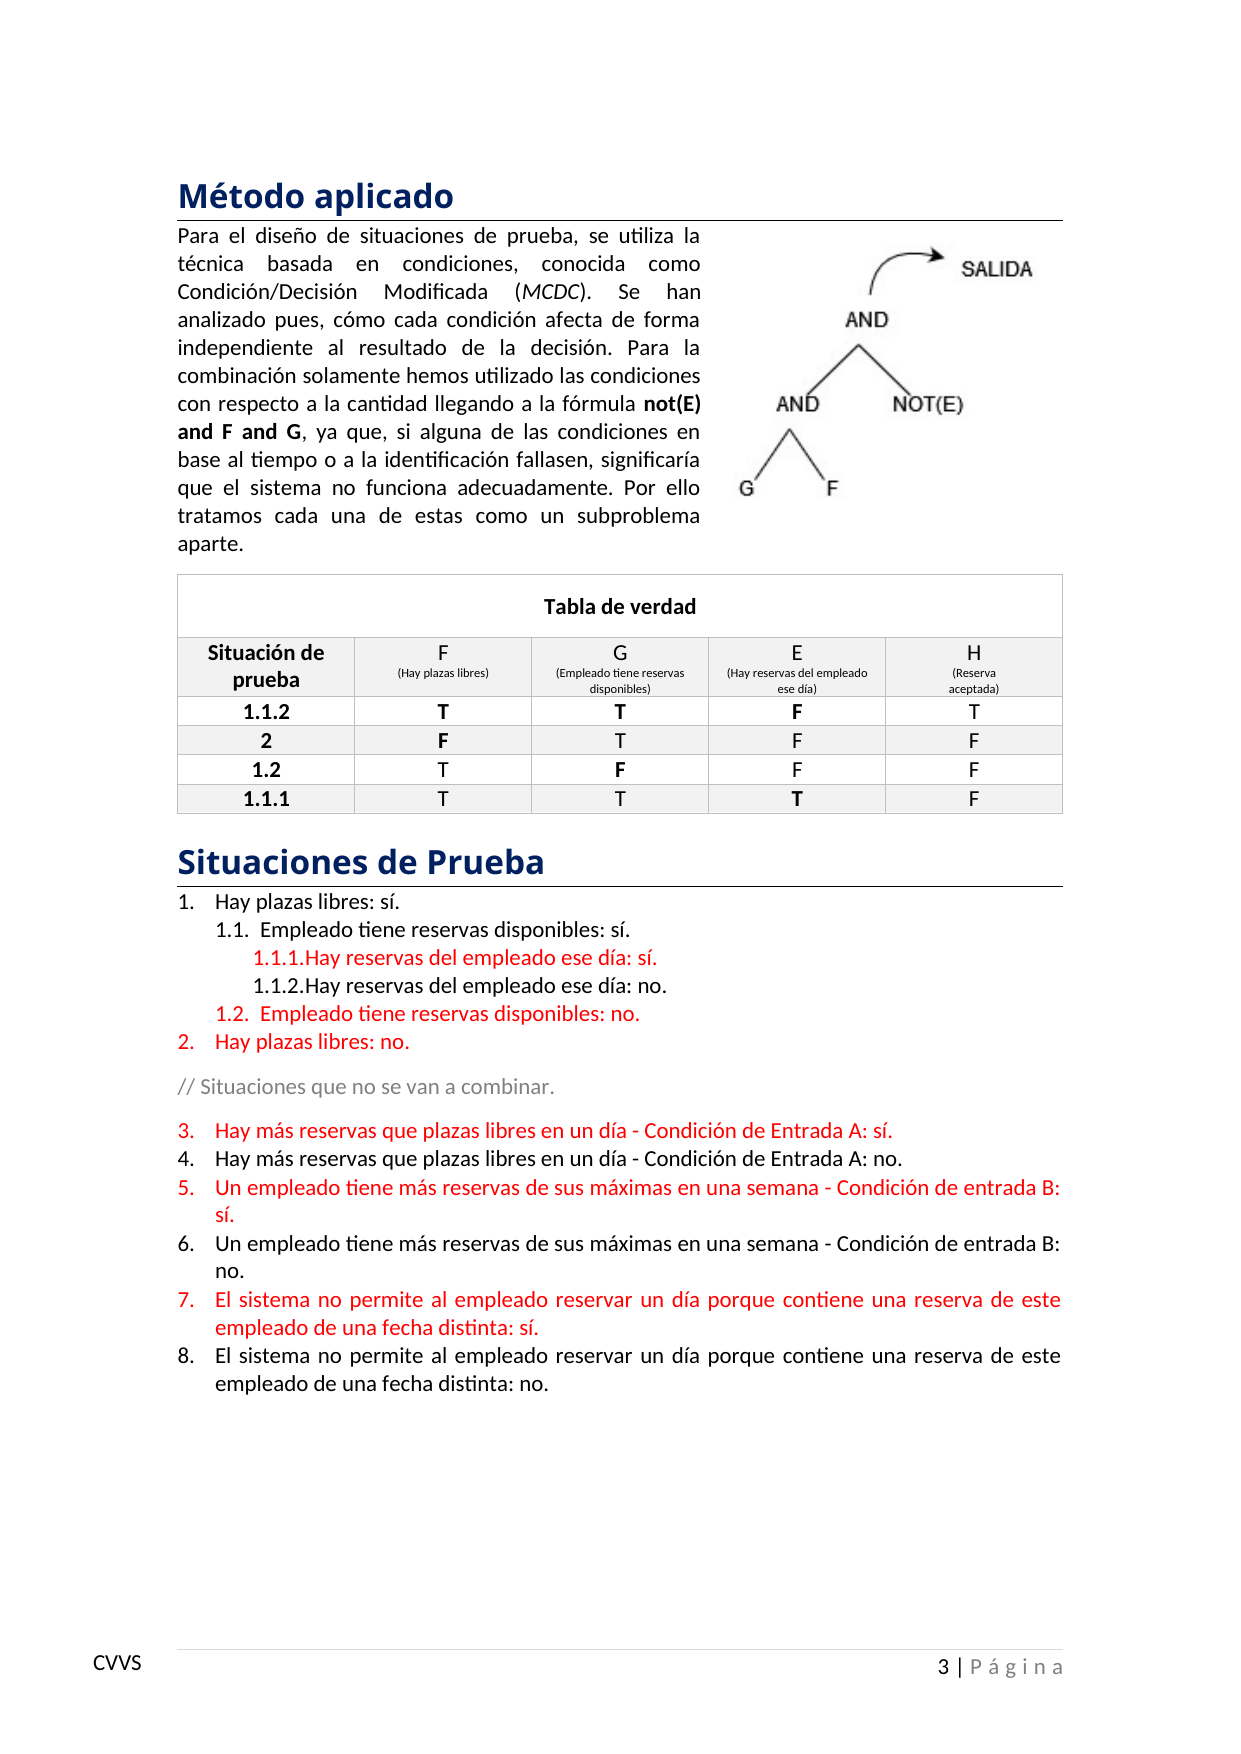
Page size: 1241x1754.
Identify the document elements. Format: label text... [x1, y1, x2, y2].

table_cell Situación de prueba [178, 638, 354, 696]
table_cell 1.1.1 [178, 785, 354, 812]
table_cell 2 [178, 726, 354, 754]
table_cell G (Empleado tiene reservas disponibles) [532, 638, 708, 696]
table_cell F [532, 755, 708, 783]
list Hay reservas del empleado ese día: no. [252, 971, 1063, 999]
table_cell F [709, 726, 885, 754]
table_cell T [532, 726, 708, 754]
table_cell T [355, 755, 531, 783]
table_cell H (Reserva aceptada) [886, 638, 1062, 696]
table_cell F [886, 755, 1062, 783]
table_cell T [355, 785, 531, 812]
table_header Tabla de verdad [178, 575, 1062, 637]
picture [720, 243, 1048, 513]
list El sistema no permite al empleado reservar un día porque contiene una reserva de este empleado de una fecha distinta: no. [177, 1341, 1063, 1397]
list El sistema no permite al empleado reservar un día porque contiene una reserva de este empleado de una fecha distinta: sí. [177, 1285, 1063, 1341]
table_cell F [886, 726, 1062, 754]
table_cell T [532, 785, 708, 812]
list Un empleado tiene más reservas de sus máximas en una semana - Condición de entrada B: no. [177, 1229, 1063, 1285]
subtitle Método aplicado [177, 173, 1063, 220]
table_cell F [709, 755, 885, 783]
table_cell T [886, 697, 1062, 725]
table_cell T [355, 697, 531, 725]
table_cell 1.2 [178, 755, 354, 783]
table_cell F [709, 697, 885, 725]
table_cell F [355, 726, 531, 754]
list Hay plazas libres: no. [177, 1027, 1063, 1055]
list Hay más reservas que plazas libres en un día - Condición de Entrada A: no. [177, 1144, 1063, 1173]
list Hay reservas del empleado ese día: sí. [252, 943, 1063, 971]
table_cell 1.1.2 [178, 697, 354, 725]
list Hay más reservas que plazas libres en un día - Condición de Entrada A: sí. [177, 1117, 1063, 1144]
table_cell F (Hay plazas libres) [355, 638, 531, 696]
table_cell F [886, 785, 1062, 812]
list Un empleado tiene más reservas de sus máximas en una semana - Condición de entrada B: sí. [177, 1173, 1063, 1229]
list Hay plazas libres: sí. [177, 887, 1063, 915]
table_cell E (Hay reservas del empleado ese día) [709, 638, 885, 696]
table_cell T [532, 697, 708, 725]
text // Situaciones que no se van a combinar. [177, 1072, 1063, 1100]
table_cell T [709, 785, 885, 812]
subtitle Situaciones de Prueba [177, 838, 1063, 886]
list Empleado tiene reservas disponibles: sí. [215, 915, 1063, 943]
list Empleado tiene reservas disponibles: no. [215, 999, 1063, 1027]
